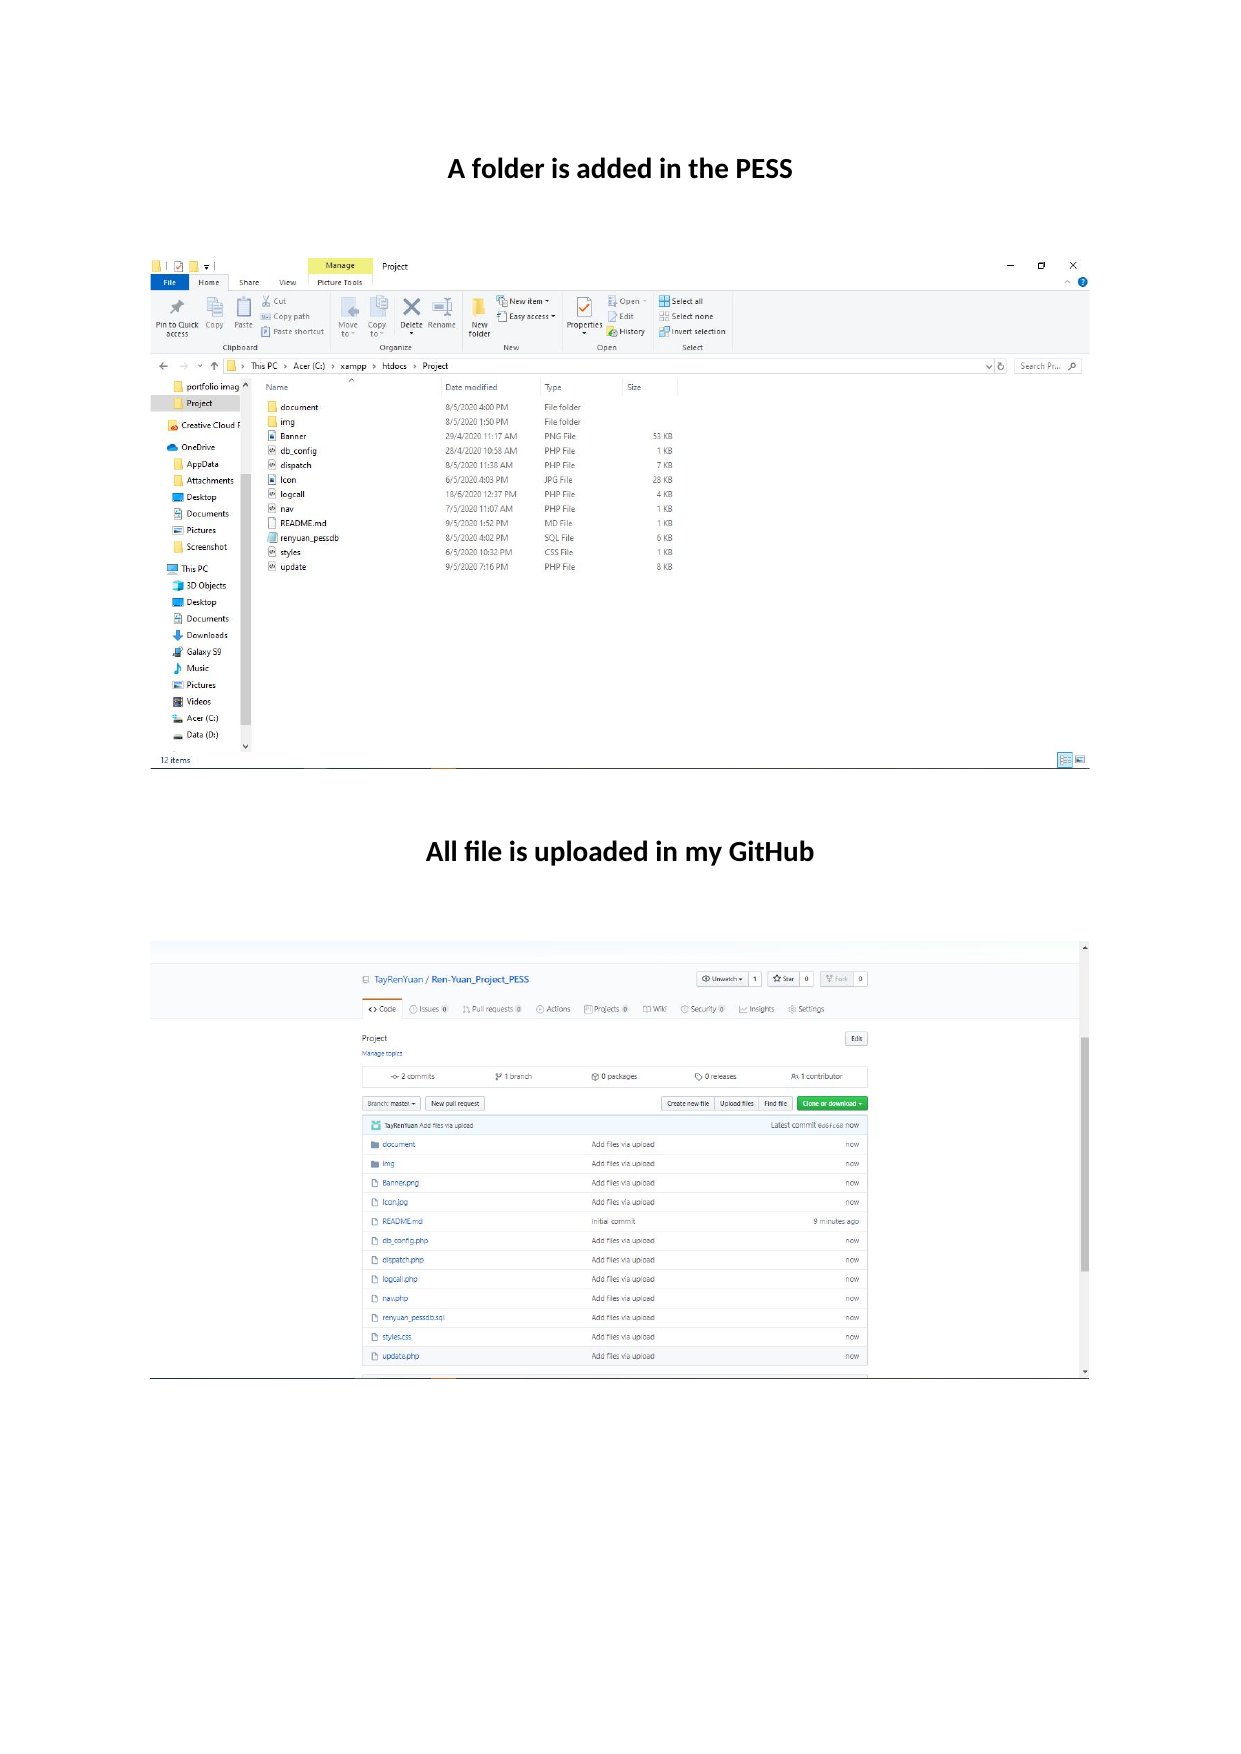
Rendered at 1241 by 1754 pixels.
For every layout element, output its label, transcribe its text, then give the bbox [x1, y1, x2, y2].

picture [150, 941, 1089, 1379]
text A folder is added in the PESS [150, 150, 1090, 186]
text All file is uploaded in my GitHub [150, 833, 1090, 868]
picture [150, 258, 1090, 769]
